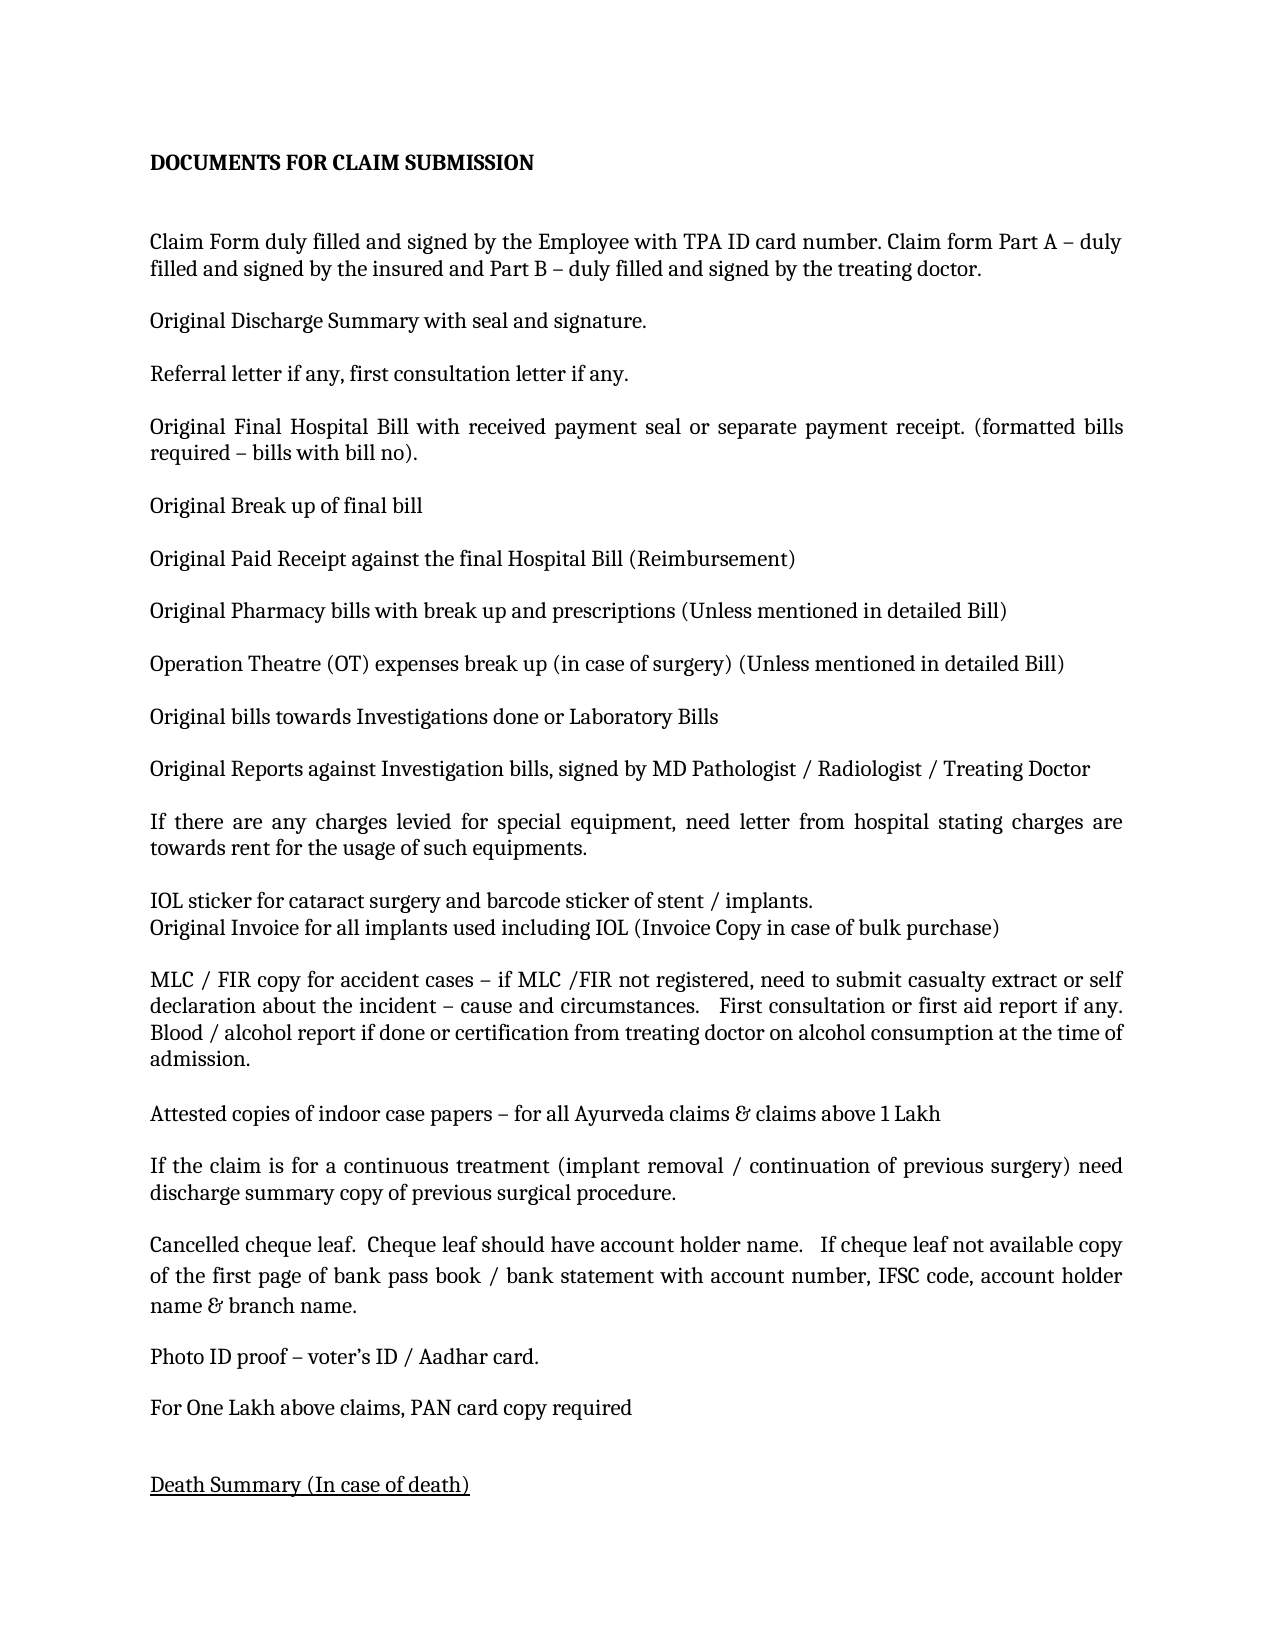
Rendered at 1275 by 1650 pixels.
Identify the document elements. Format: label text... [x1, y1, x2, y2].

text If there are any charges levied for special equipment, need letter from hospital stating charges are towards rent for the usage of such equipments. [150, 809, 1125, 862]
text DOCUMENTS FOR CLAIM SUBMISSION [150, 150, 1125, 176]
text Death Summary (In case of death) [150, 1472, 1125, 1498]
text Attested copies of indoor case papers – for all Ayurveda claims & claims above 1 Lakh [150, 1100, 1125, 1127]
text Original Break up of final bill [150, 493, 1125, 519]
text Photo ID proof – voter’s ID / Aadhar card. [150, 1344, 1125, 1370]
text IOL sticker for cataract surgery and barcode sticker of stent / implants. [150, 888, 1125, 914]
text Original Reports against Investigation bills, signed by MD Pathologist / Radiologist / Treating Doctor [150, 756, 1125, 782]
text Original Paid Receipt against the final Hospital Bill (Reimbursement) [150, 545, 1125, 572]
text Original Pharmacy bills with break up and prescriptions (Unless mentioned in detailed Bill) [150, 598, 1125, 624]
text Original Invoice for all implants used including IOL (Invoice Copy in case of bulk purchase) [150, 914, 1125, 941]
text Original Final Hospital Bill with received payment seal or separate payment receipt. (formatted bills required – bills with bill no). [150, 413, 1125, 466]
text Claim Form duly filled and signed by the Employee with TPA ID card number. Claim form Part A – duly filled and signed by the insured and Part B – duly filled and signed by the treating doctor. [150, 229, 1125, 282]
text Original Discharge Summary with seal and signature. [150, 308, 1125, 334]
text Referral letter if any, first consultation letter if any. [150, 361, 1125, 387]
text For One Lakh above claims, PAN card copy required [150, 1395, 1125, 1421]
text Cancelled cheque leaf. Cheque leaf should have account holder name. If cheque leaf not available copy of the first page of bank pass book / bank statement with account number, IFSC code, account holder name & branch name. [150, 1232, 1125, 1319]
text Original bills towards Investigations done or Laboratory Bills [150, 703, 1125, 730]
text MLC / FIR copy for accident cases – if MLC /FIR not registered, need to submit casualty extract or self declaration about the incident – cause and circumstances. First consultation or first aid report if any. Blood / alcohol report if done or certification from treating doctor on alcohol consumption at the time of admission. [150, 967, 1125, 1072]
text Operation Theatre (OT) expenses break up (in case of surgery) (Unless mentioned in detailed Bill) [150, 651, 1125, 677]
text If the claim is for a continuous treatment (implant removal / continuation of previous surgery) need discharge summary copy of previous surgical procedure. [150, 1153, 1125, 1206]
